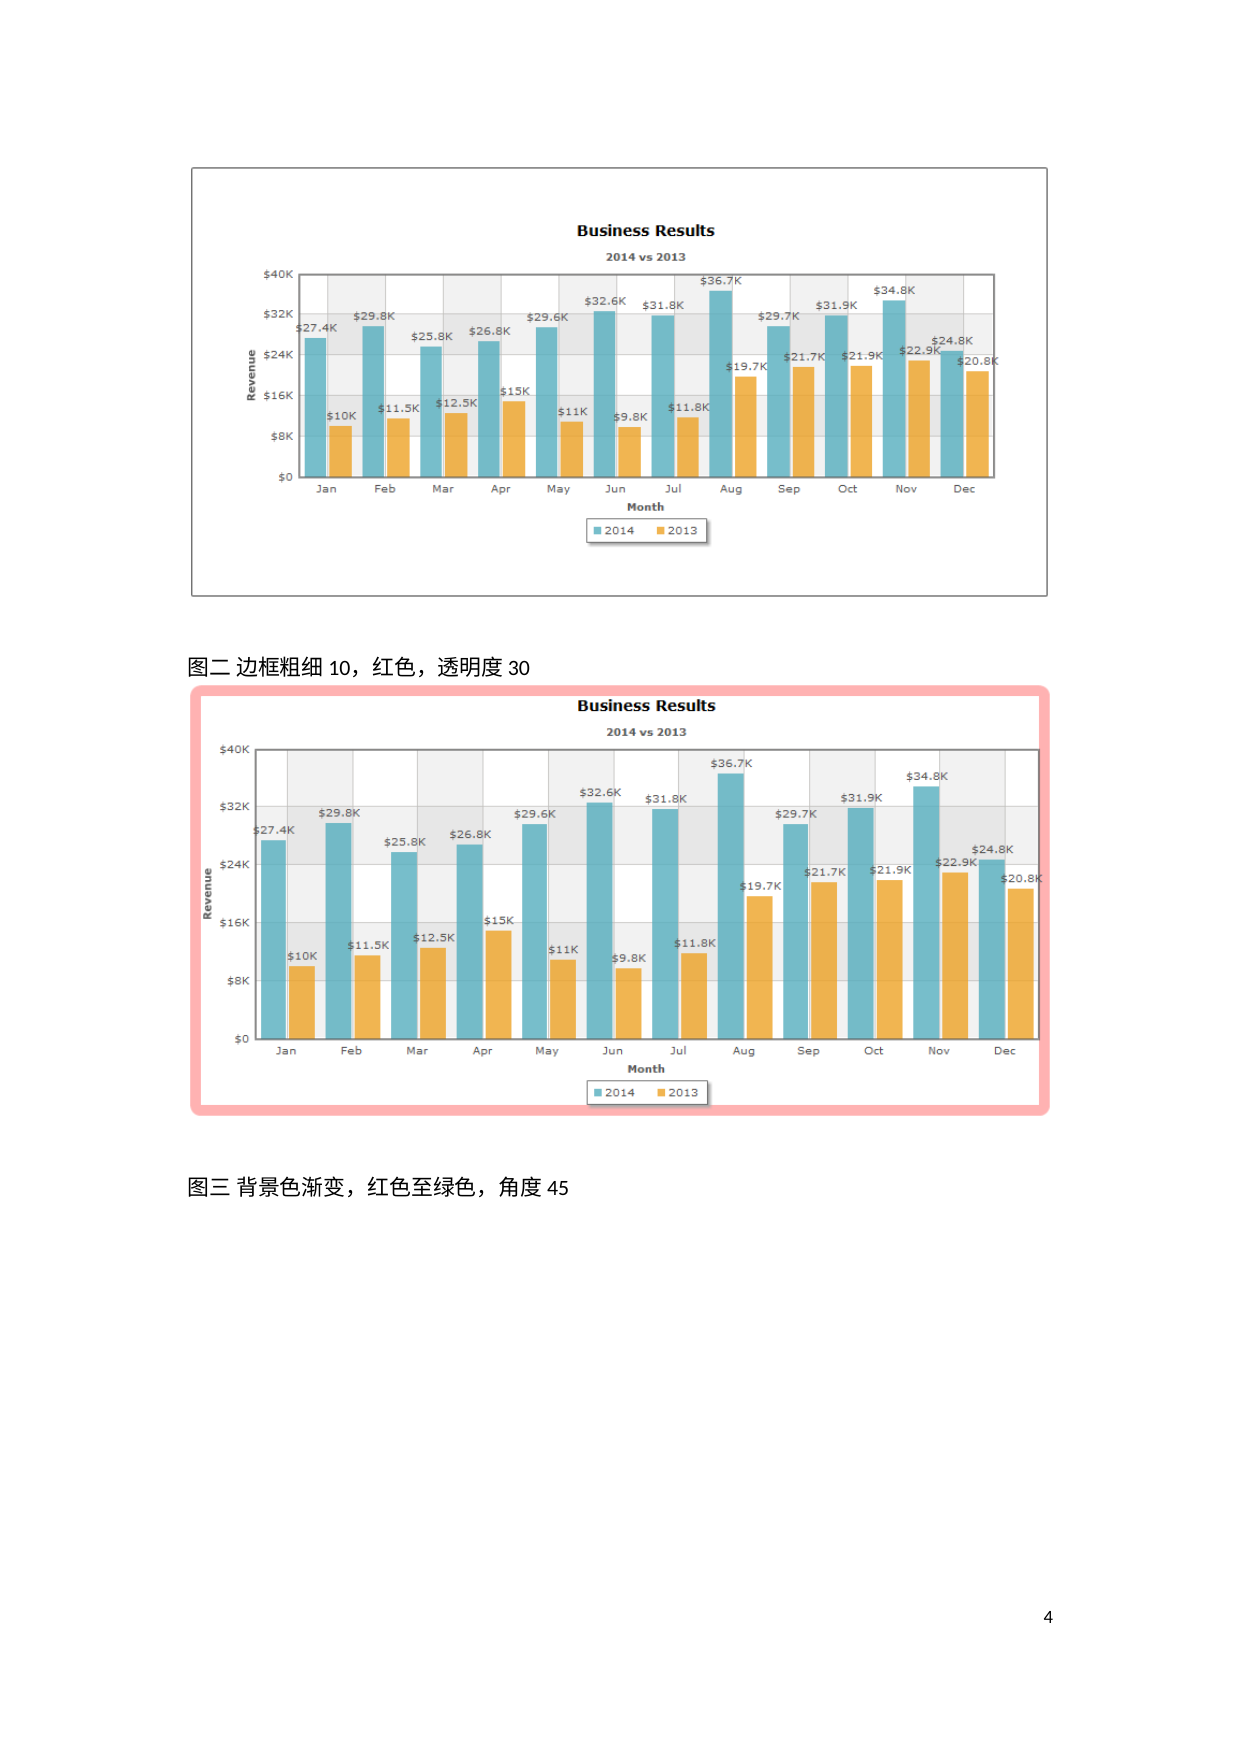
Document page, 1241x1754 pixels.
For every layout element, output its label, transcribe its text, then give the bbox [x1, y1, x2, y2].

text 图二 边框粗细10，红色，透明度30 [187, 649, 1053, 682]
picture [187, 162, 1053, 603]
picture [187, 682, 1053, 1119]
text 图三 背景色渐变，红色至绿色，角度45 [187, 1169, 1053, 1202]
